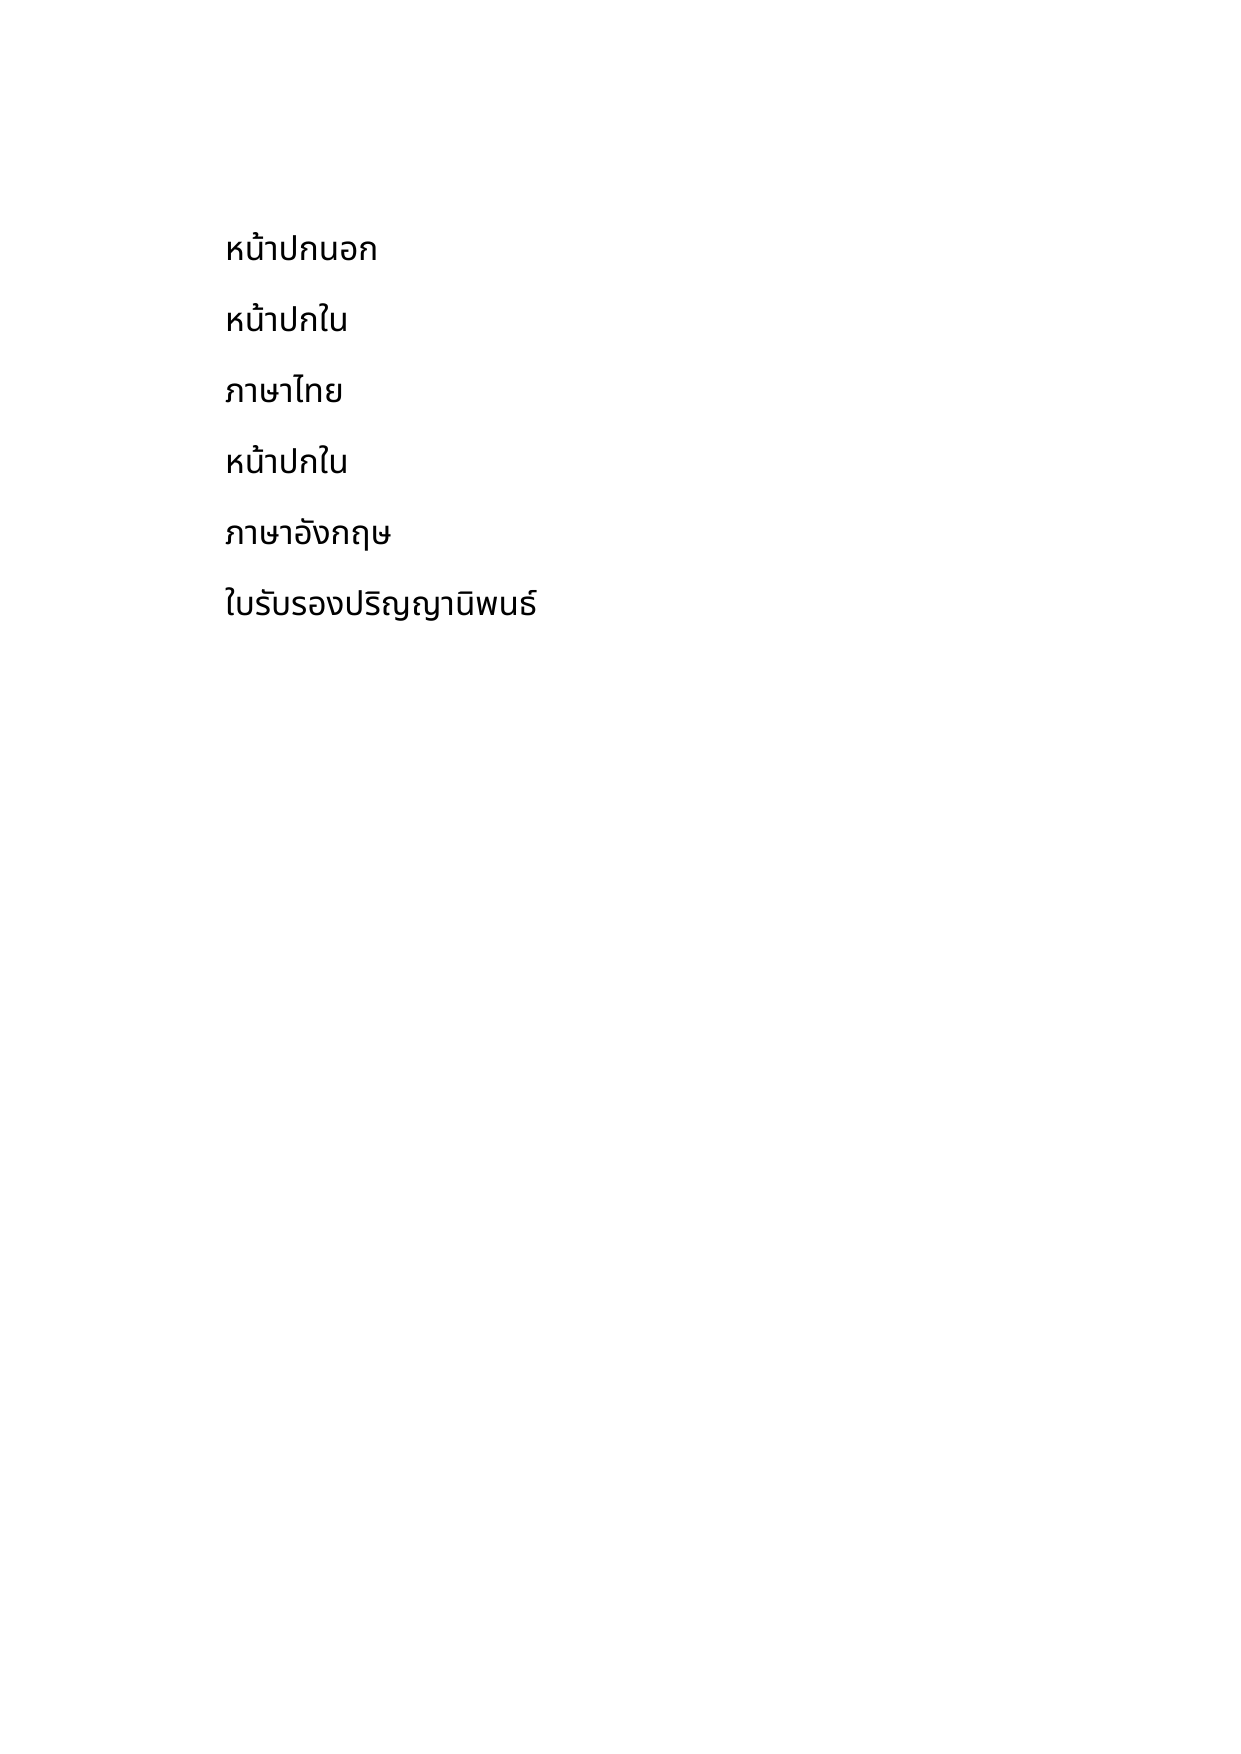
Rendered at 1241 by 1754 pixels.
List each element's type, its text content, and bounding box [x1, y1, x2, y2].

text หน้าปกใน [225, 438, 1090, 488]
text หน้าปกใน [225, 296, 1090, 346]
text ภาษาอังกฤษ [225, 509, 1090, 559]
text ภาษาไทย [225, 367, 1090, 417]
text ใบรับรองปริญญานิพนธ์ [225, 580, 1090, 631]
text หน้าปกนอก [225, 225, 1090, 275]
